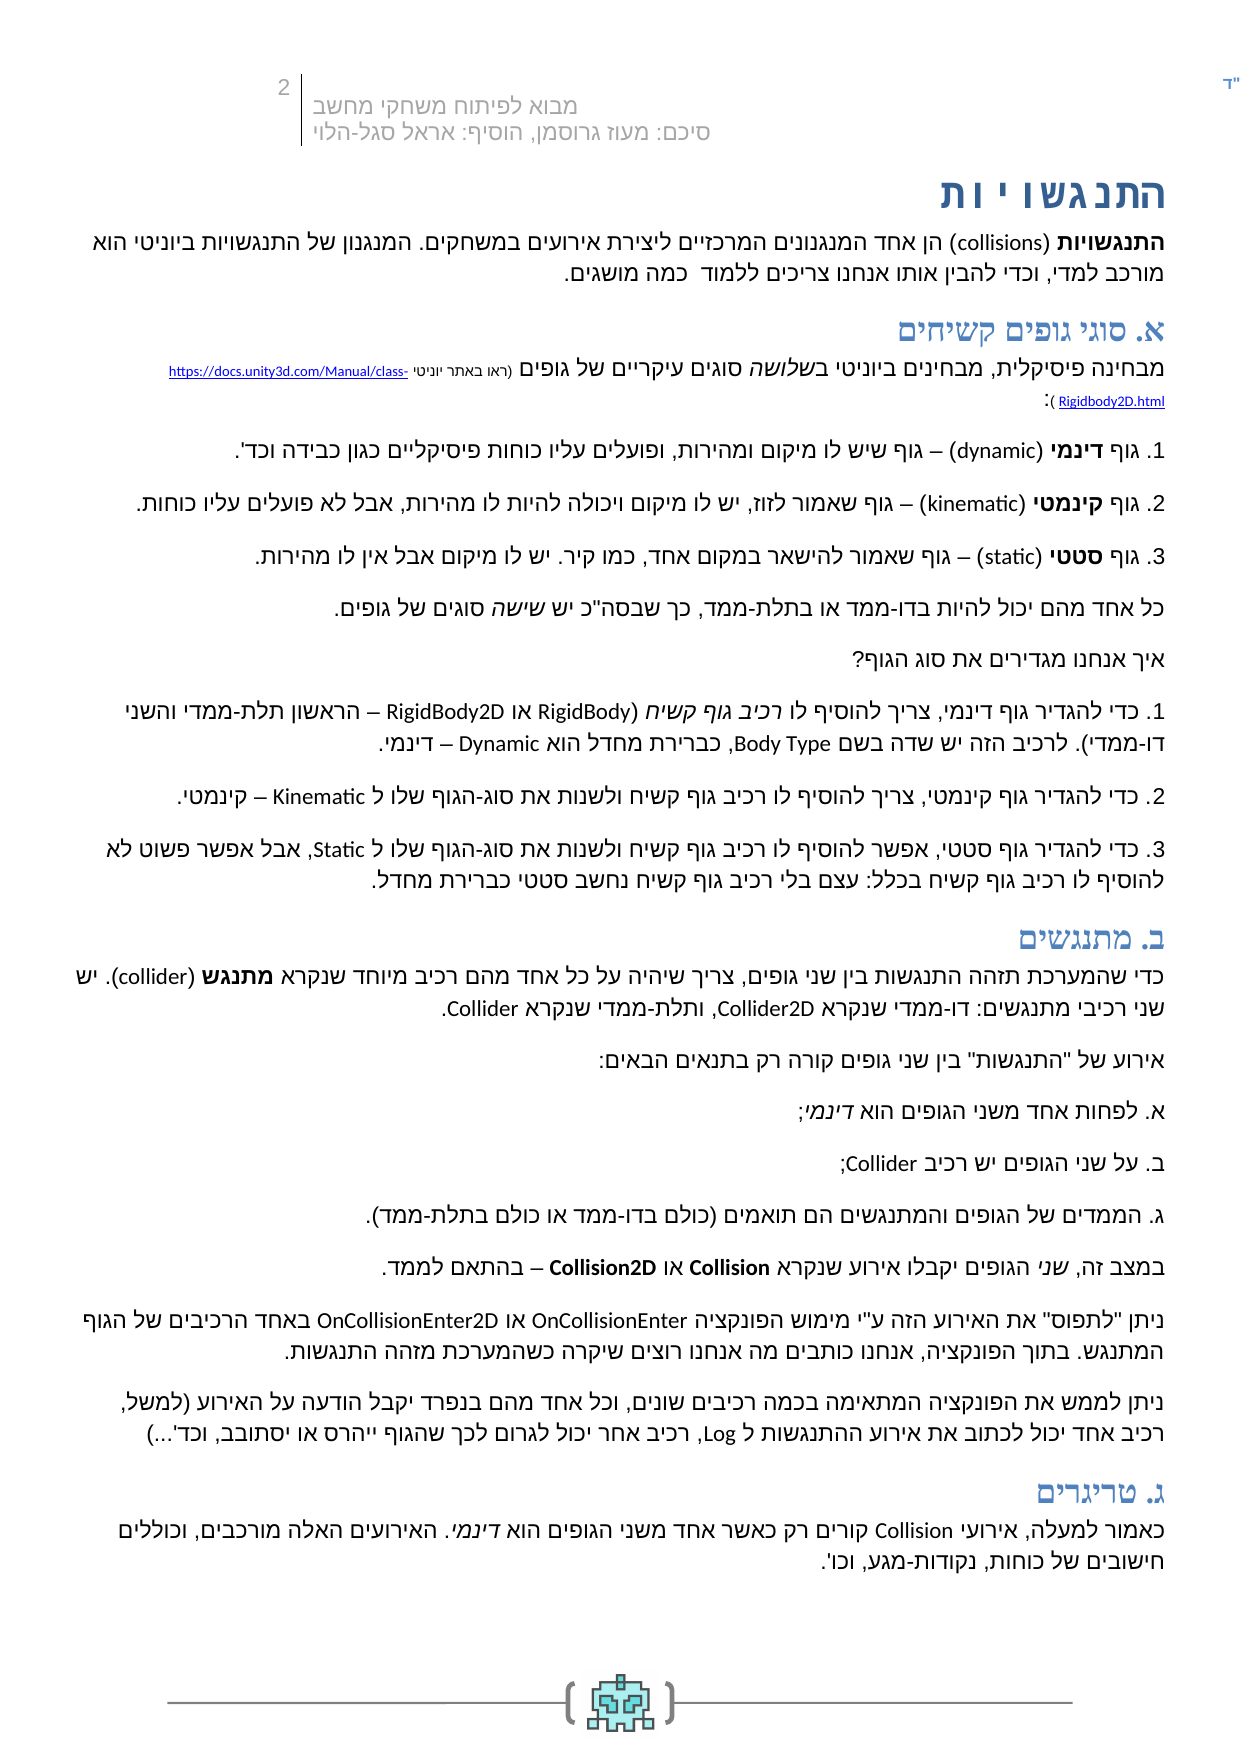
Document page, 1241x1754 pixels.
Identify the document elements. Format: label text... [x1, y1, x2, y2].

picture [582, 1667, 659, 1741]
text במצב זה, שני הגופים יקבלו אירוע שנקרא Collision או Collision2D – בהתאם לממד. [75, 1253, 1165, 1281]
text 2. גוף קינמטי (kinematic) – גוף שאמור לזוז, יש לו מיקום ויכולה להיות לו מהירות, אבל לא פועלים עליו כוחות. [75, 489, 1165, 517]
text 3. גוף סטטי (static) – גוף שאמור להישאר במקום אחד, כמו קיר. יש לו מיקום אבל אין לו מהירות. [75, 542, 1165, 570]
subtitle ב. מתנגשים [75, 918, 1165, 956]
text ניתן "לתפוס" את האירוע הזה ע"י מימוש הפונקציה OnCollisionEnter או OnCollisionEnter2D באחד הרכיבים של הגוף המתנגש. בתוך הפונקציה, אנחנו כותבים מה אנחנו רוצים שיקרה כשהמערכת מזהה התנגשות. [75, 1306, 1165, 1364]
subtitle התנגשויות [75, 174, 1165, 221]
text מבחינה פיסיקלית, מבחינים ביוניטי בשלושה סוגים עיקריים של גופים (ראו באתר יוניטי https://docs.unity3d.com/Manual/class-Rigidbody2D.html ): [75, 355, 1165, 411]
text כדי שהמערכת תזהה התנגשות בין שני גופים, צריך שיהיה על כל אחד מהם רכיב מיוחד שנקרא מתנגש (collider). יש שני רכיבי מתנגשים: דו-ממדי שנקרא Collider2D, ותלת-ממדי שנקרא Collider. [75, 962, 1165, 1022]
text ניתן לממש את הפונקציה המתאימה בכמה רכיבים שונים, וכל אחד מהם בנפרד יקבל הודעה על האירוע (למשל, רכיב אחד יכול לכתוב את אירוע ההתנגשות ל Log, רכיב אחר יכול לגרום לכך שהגוף ייהרס או יסתובב, וכד'...) [75, 1389, 1165, 1447]
subtitle ג. טריגרים [75, 1472, 1165, 1511]
text כאמור למעלה, אירועי Collision קורים רק כאשר אחד משני הגופים הוא דינמי. האירועים האלה מורכבים, וכוללים חישובים של כוחות, נקודות-מגע, וכו'. [75, 1516, 1165, 1574]
text א. לפחות אחד משני הגופים הוא דינמי; [75, 1098, 1165, 1124]
text 3. כדי להגדיר גוף סטטי, אפשר להוסיף לו רכיב גוף קשיח ולשנות את סוג-הגוף שלו ל Static, אבל אפשר פשוט לא להוסיף לו רכיב גוף קשיח בכלל: עצם בלי רכיב גוף קשיח נחשב סטטי כברירת מחדל. [75, 835, 1165, 893]
text אירוע של "התנגשות" בין שני גופים קורה רק בתנאים הבאים: [75, 1047, 1165, 1073]
text כל אחד מהם יכול להיות בדו-ממד או בתלת-ממד, כך שבסה"כ יש שישה סוגים של גופים. [75, 595, 1165, 621]
text 1. גוף דינמי (dynamic) – גוף שיש לו מיקום ומהירות, ופועלים עליו כוחות פיסיקליים כגון כבידה וכד'. [75, 436, 1165, 464]
text 1. כדי להגדיר גוף דינמי, צריך להוסיף לו רכיב גוף קשיח (RigidBody או RigidBody2D – הראשון תלת-ממדי והשני דו-ממדי). לרכיב הזה יש שדה בשם Body Type, כברירת מחדל הוא Dynamic – דינמי. [75, 697, 1165, 757]
text ג. הממדים של הגופים והמתנגשים הם תואמים (כולם בדו-ממד או כולם בתלת-ממד). [75, 1202, 1165, 1228]
text ב. על שני הגופים יש רכיב Collider; [75, 1149, 1165, 1177]
subtitle א. סוגי גופים קשיחים [75, 311, 1165, 349]
text איך אנחנו מגדירים את סוג הגוף? [75, 646, 1165, 672]
text 2. כדי להגדיר גוף קינמטי, צריך להוסיף לו רכיב גוף קשיח ולשנות את סוג-הגוף שלו ל Kinematic – קינמטי. [75, 782, 1165, 810]
text התנגשויות (collisions) הן אחד המנגנונים המרכזיים ליצירת אירועים במשחקים. המנגנון של התנגשויות ביוניטי הוא מורכב למדי, וכדי להבין אותו אנחנו צריכים ללמוד כמה מושגים. [75, 228, 1165, 286]
